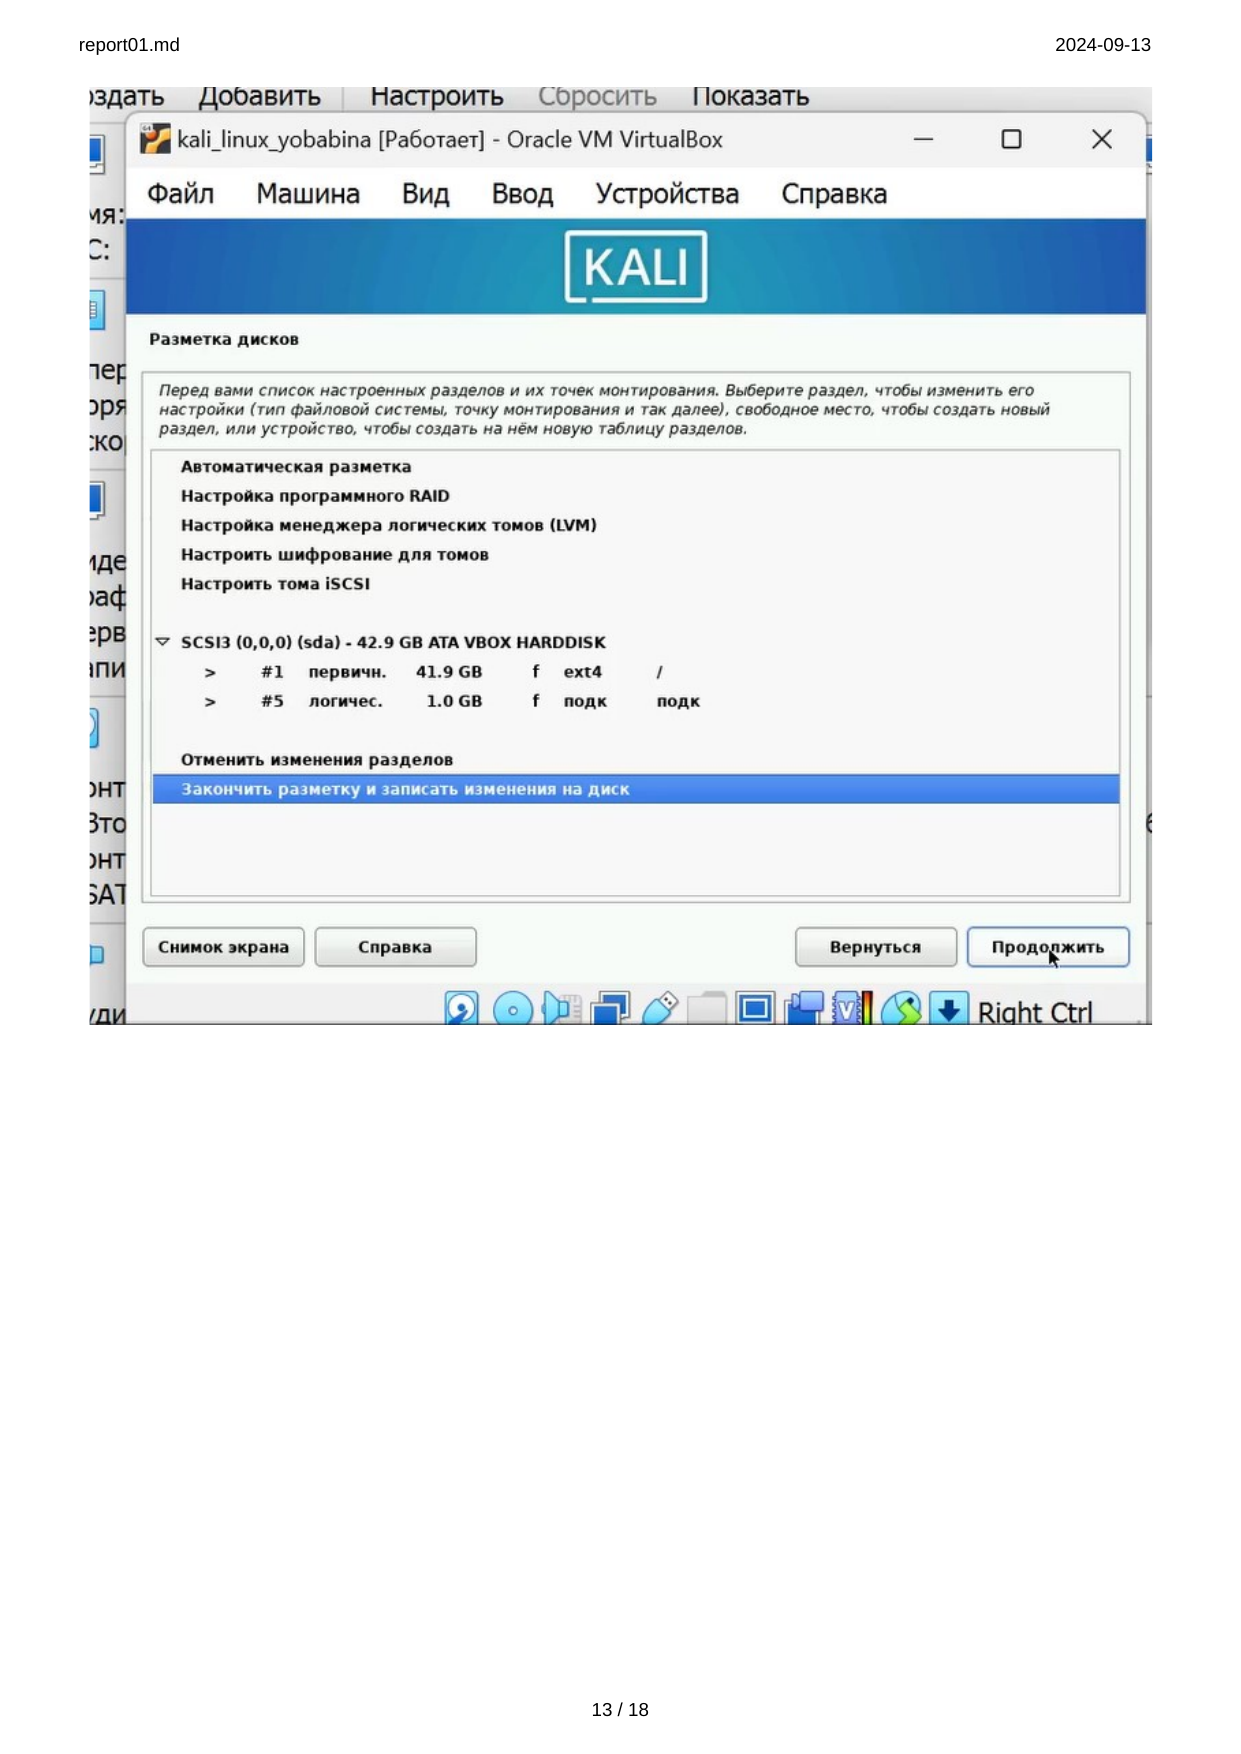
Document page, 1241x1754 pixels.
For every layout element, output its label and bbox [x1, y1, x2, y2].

picture [89, 87, 1153, 1025]
